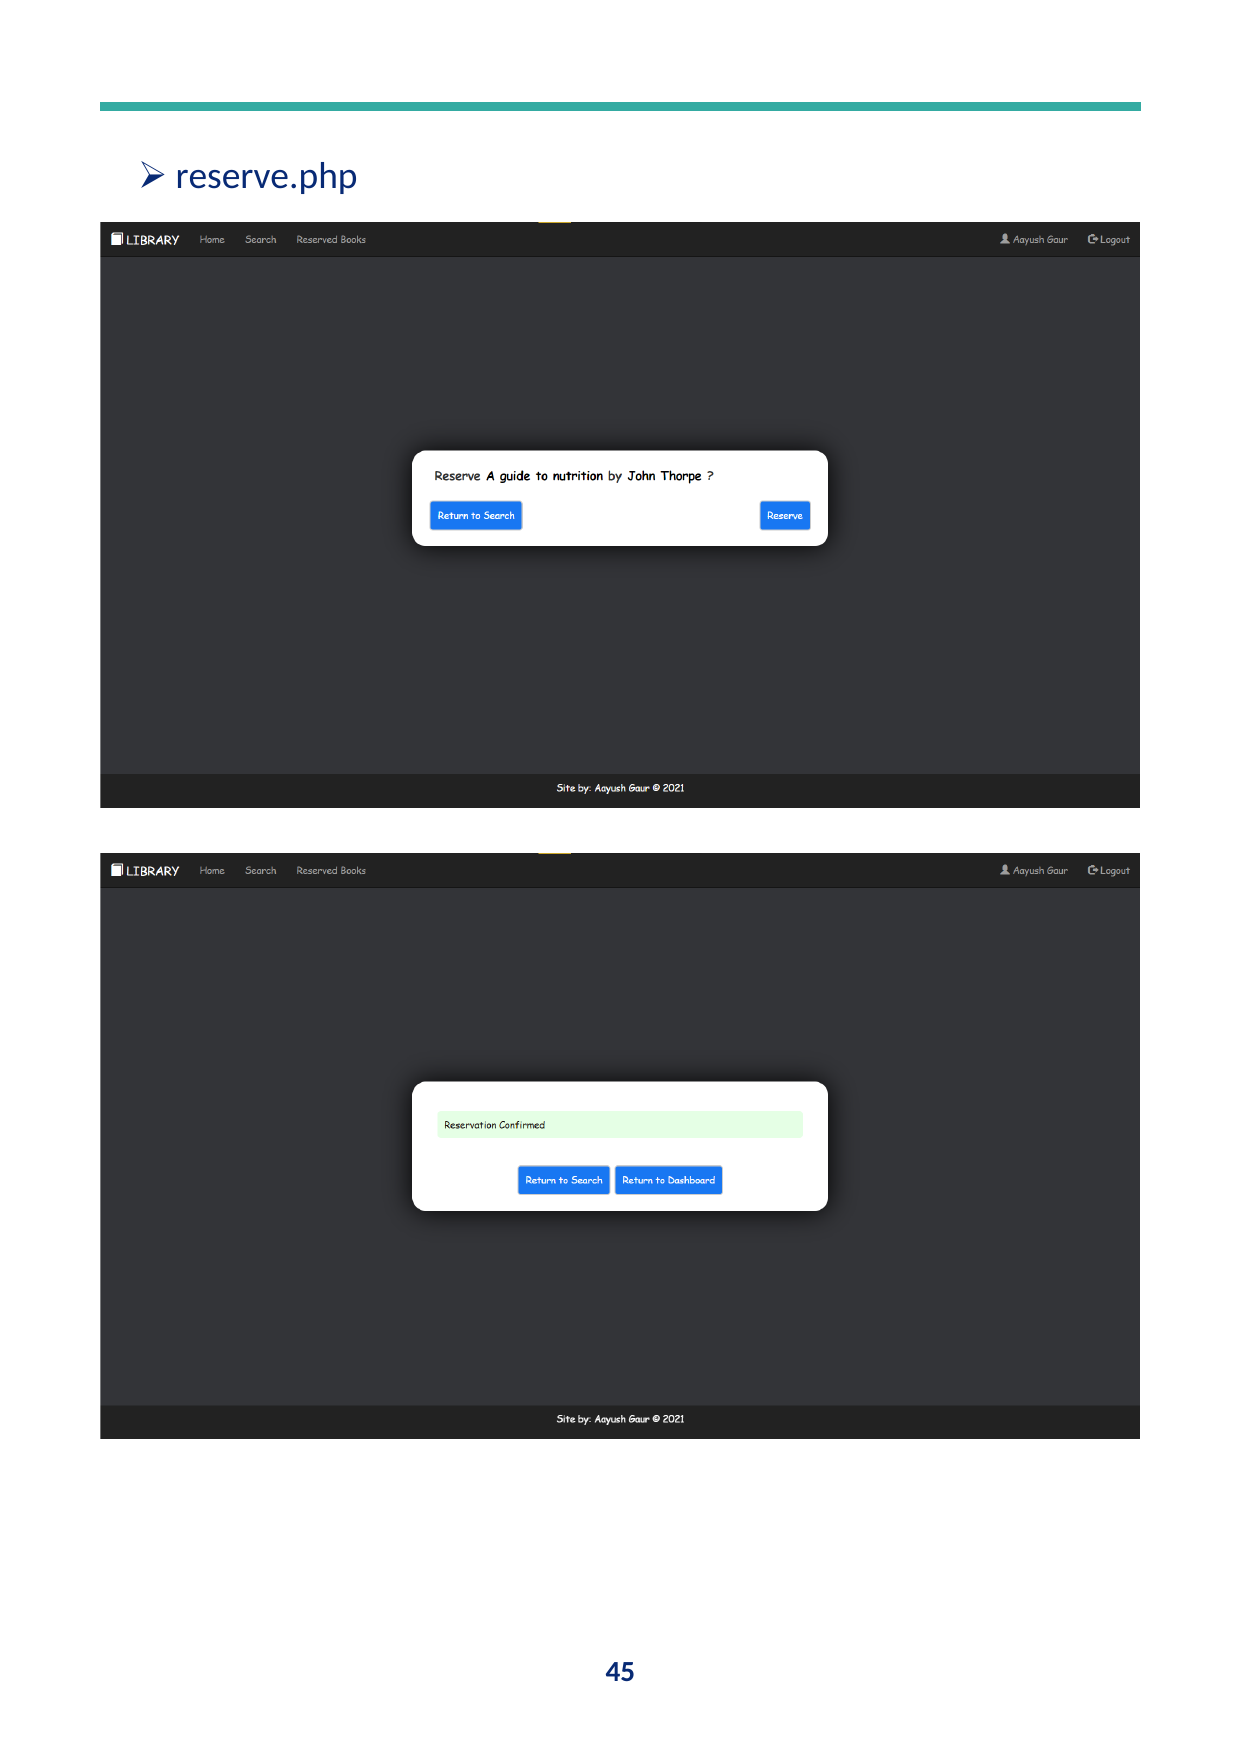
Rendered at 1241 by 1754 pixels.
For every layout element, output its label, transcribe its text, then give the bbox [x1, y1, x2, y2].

subtitle reserve.php [138, 152, 1140, 198]
picture [100, 853, 1140, 1439]
picture [100, 222, 1140, 808]
